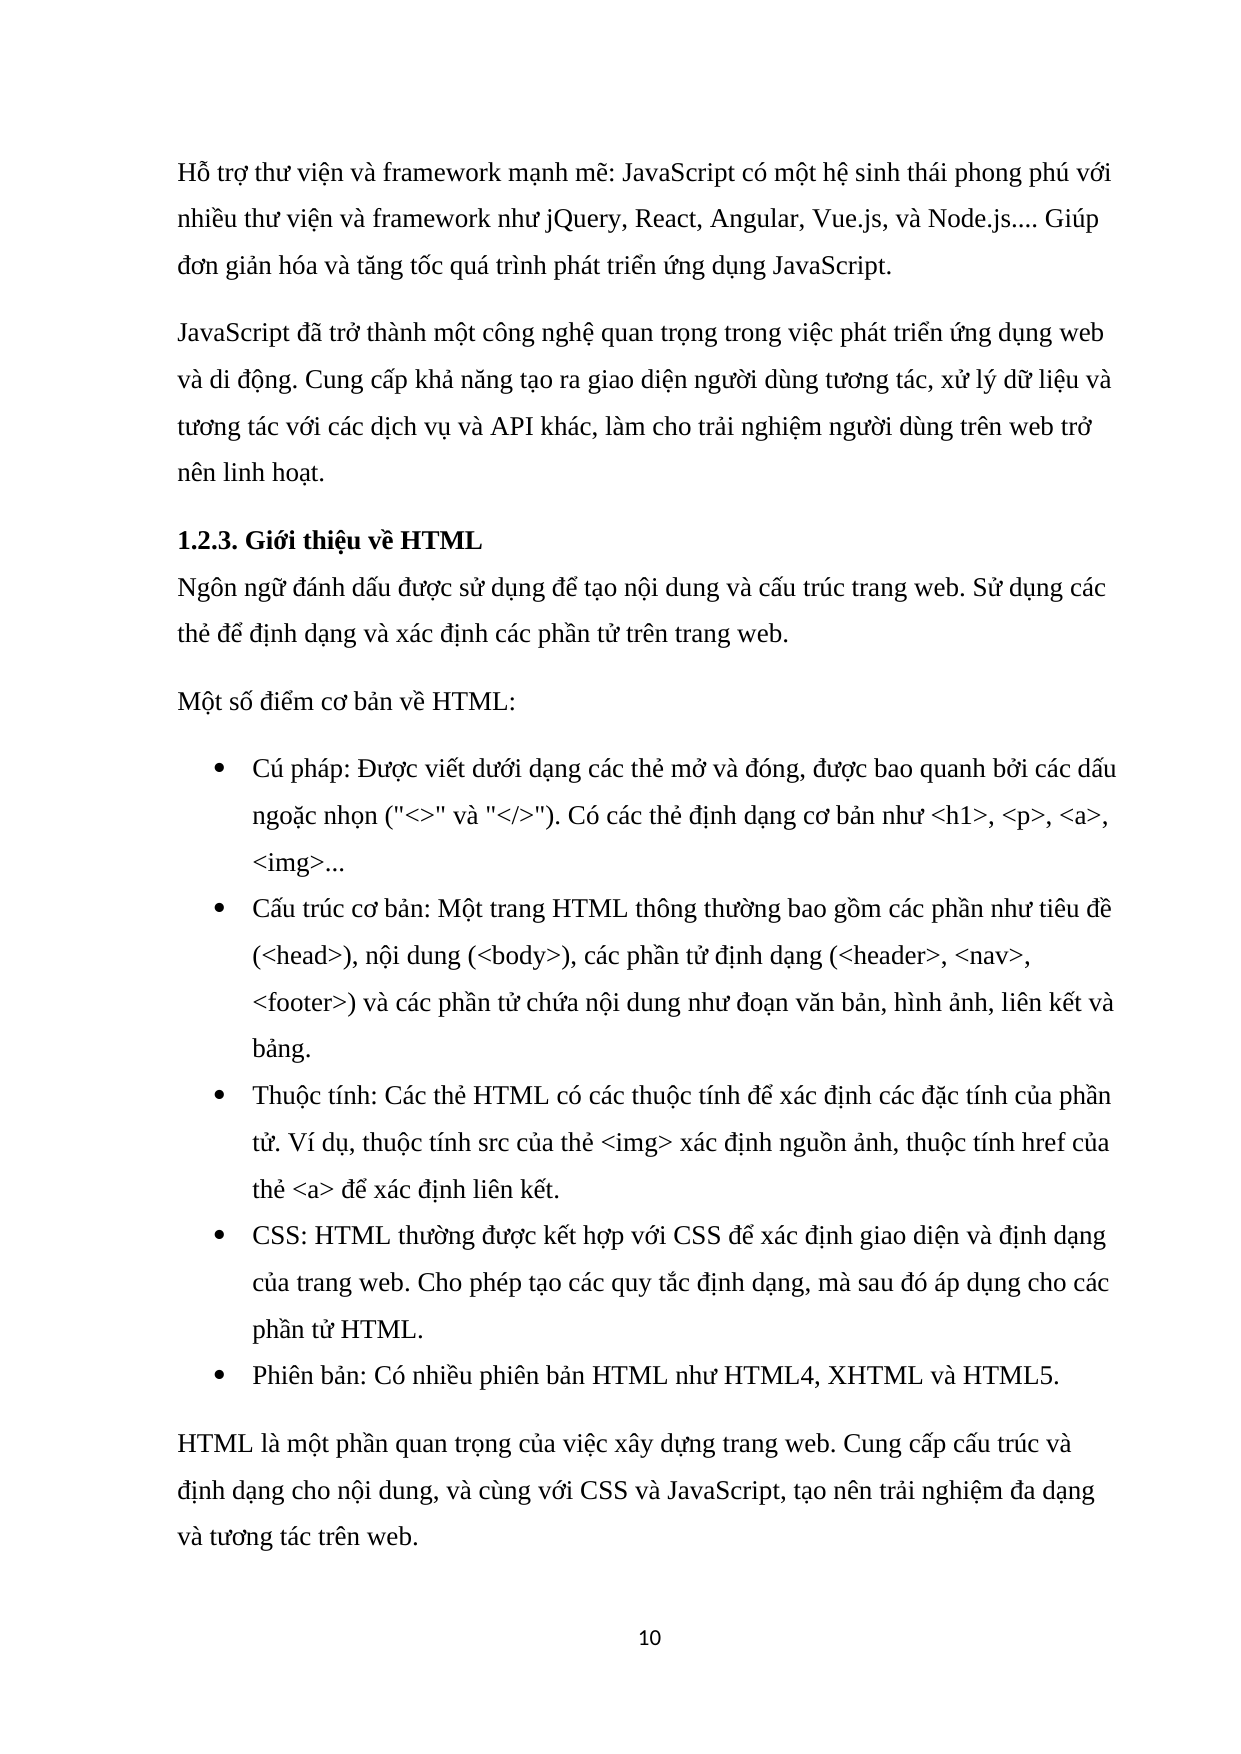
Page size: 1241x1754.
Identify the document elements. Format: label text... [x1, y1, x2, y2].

list Cú pháp: Được viết dưới dạng các thẻ mở và đóng, được bao quanh bởi các dấu ngoặc nhọn ("<>" và "</>"). Có các thẻ định dạng cơ bản như <h1>, <p>, <a>, <img>... [214, 752, 1122, 877]
text Một số điểm cơ bản về HTML: [177, 685, 1122, 716]
text Ngôn ngữ đánh dấu được sử dụng để tạo nội dung và cấu trúc trang web. Sử dụng các thẻ để định dạng và xác định các phần tử trên trang web. [177, 571, 1122, 648]
text Hỗ trợ thư viện và framework mạnh mẽ: JavaScript có một hệ sinh thái phong phú với nhiều thư viện và framework như jQuery, React, Angular, Vue.js, và Node.js.... Giúp đơn giản hóa và tăng tốc quá trình phát triển ứng dụng JavaScript. [177, 156, 1122, 280]
list Phiên bản: Có nhiều phiên bản HTML như HTML4, XHTML và HTML5. [214, 1359, 1122, 1391]
list Thuộc tính: Các thẻ HTML có các thuộc tính để xác định các đặc tính của phần tử. Ví dụ, thuộc tính src của thẻ <img> xác định nguồn ảnh, thuộc tính href của thẻ <a> để xác định liên kết. [214, 1079, 1122, 1204]
text JavaScript đã trở thành một công nghệ quan trọng trong việc phát triển ứng dụng web và di động. Cung cấp khả năng tạo ra giao diện người dùng tương tác, xử lý dữ liệu và tương tác với các dịch vụ và API khác, làm cho trải nghiệm người dùng trên web trở nên linh hoạt. [177, 317, 1122, 488]
list Cấu trúc cơ bản: Một trang HTML thông thường bao gồm các phần như tiêu đề (<head>), nội dung (<body>), các phần tử định dạng (<header>, <nav>, <footer>) và các phần tử chứa nội dung như đoạn văn bản, hình ảnh, liên kết và bảng. [214, 892, 1122, 1064]
text HTML là một phần quan trọng của việc xây dựng trang web. Cung cấp cấu trúc và định dạng cho nội dung, và cùng với CSS và JavaScript, tạo nên trải nghiệm đa dạng và tương tác trên web. [177, 1427, 1122, 1552]
subtitle 1.2.3. Giới thiệu về HTML [177, 524, 1122, 555]
